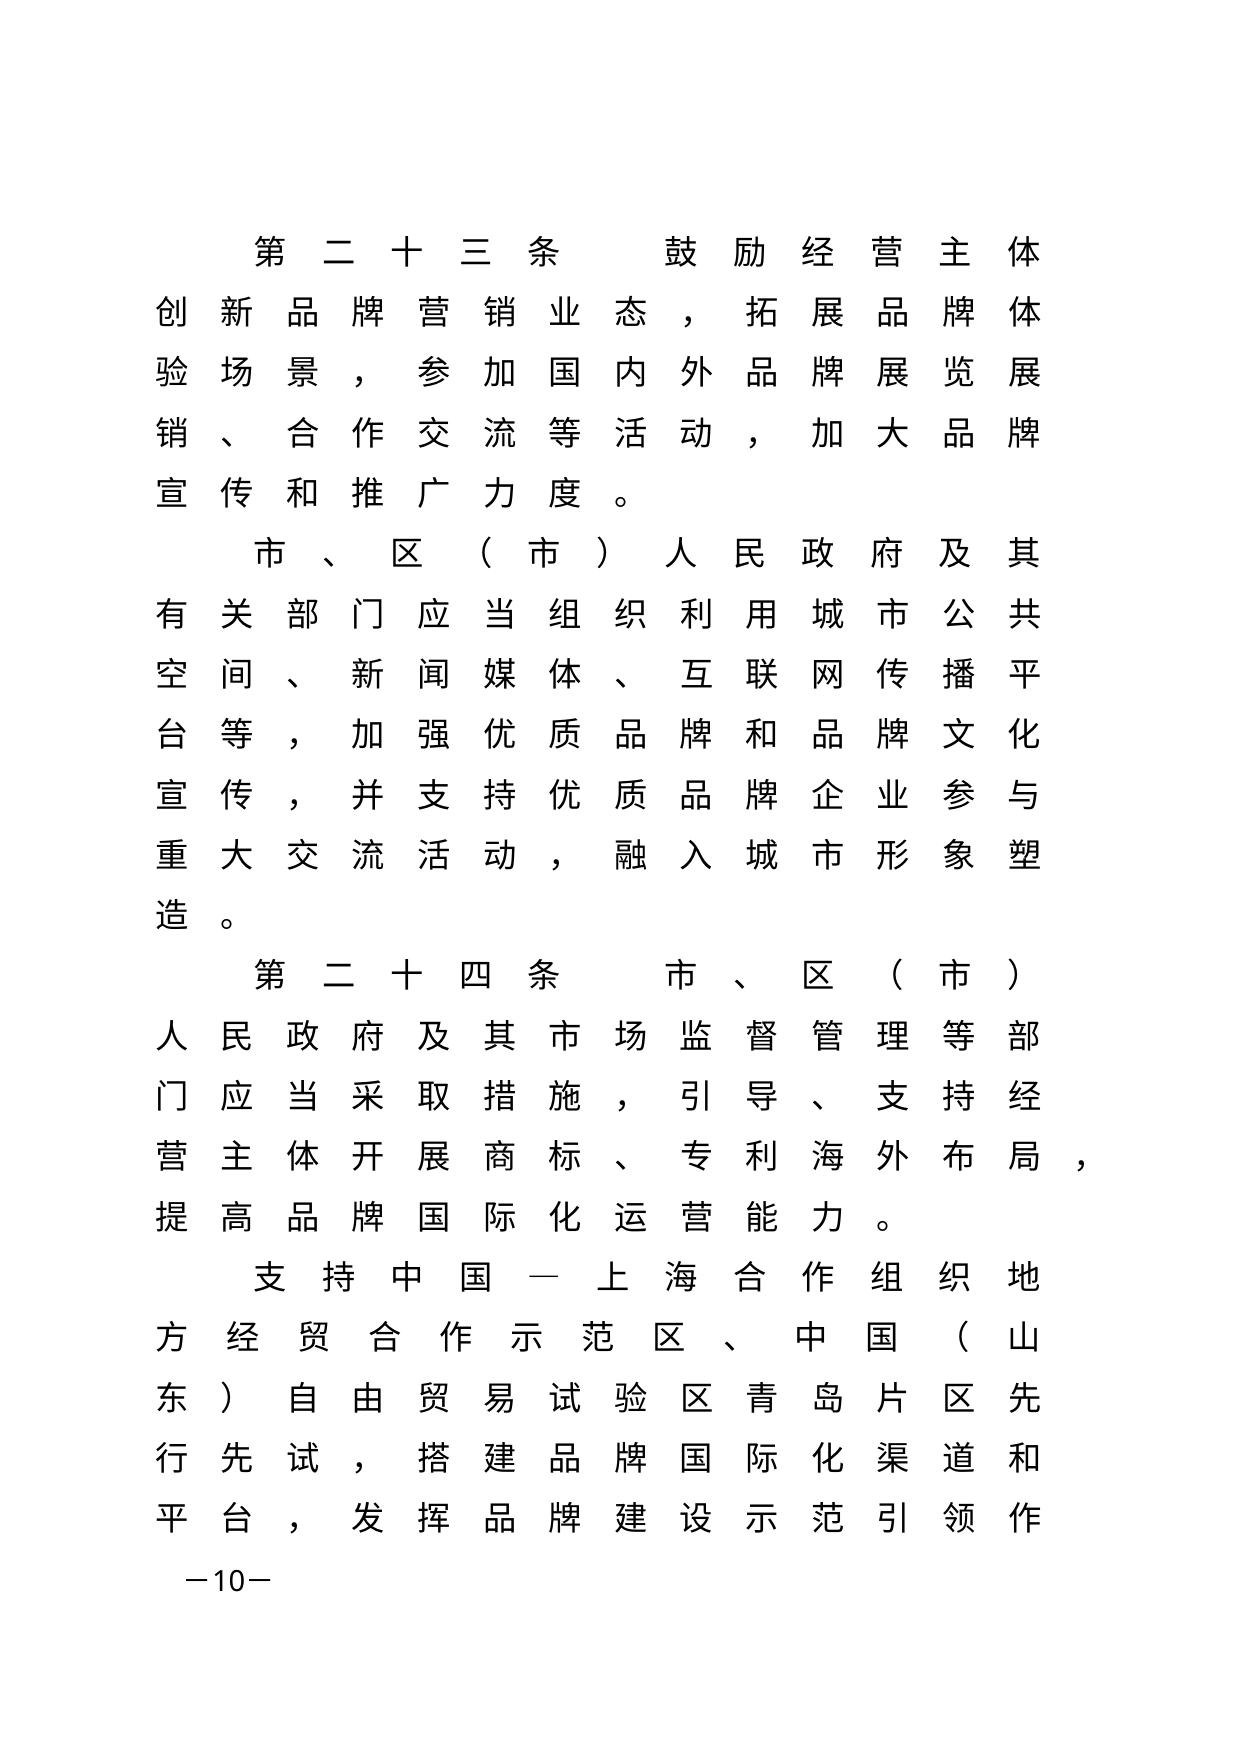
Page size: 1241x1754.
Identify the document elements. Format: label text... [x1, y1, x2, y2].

text 第二十四条 市、区（市）人民政府及其市场监督管理等部门应当采取措施，引导、支持经营主体开展商标、专利海外布局，提高品牌国际化运营能力。 [155, 943, 1073, 1245]
text 市、区（市）人民政府及其有关部门应当组织利用城市公共空间、新闻媒体、互联网传播平台等，加强优质品牌和品牌文化宣传，并支持优质品牌企业参与重大交流活动，融入城市形象塑造。 [155, 521, 1073, 943]
text 第二十三条 鼓励经营主体创新品牌营销业态，拓展品牌体验场景，参加国内外品牌展览展销、合作交流等活动，加大品牌宣传和推广力度。 [155, 219, 1073, 521]
text 支持中国—上海合作组织地方经贸合作示范区、中国（山东）自由贸易试验区青岛片区先行先试，搭建品牌国际化渠道和平台，发挥品牌建设示范引领作用。 [155, 1245, 1073, 1546]
